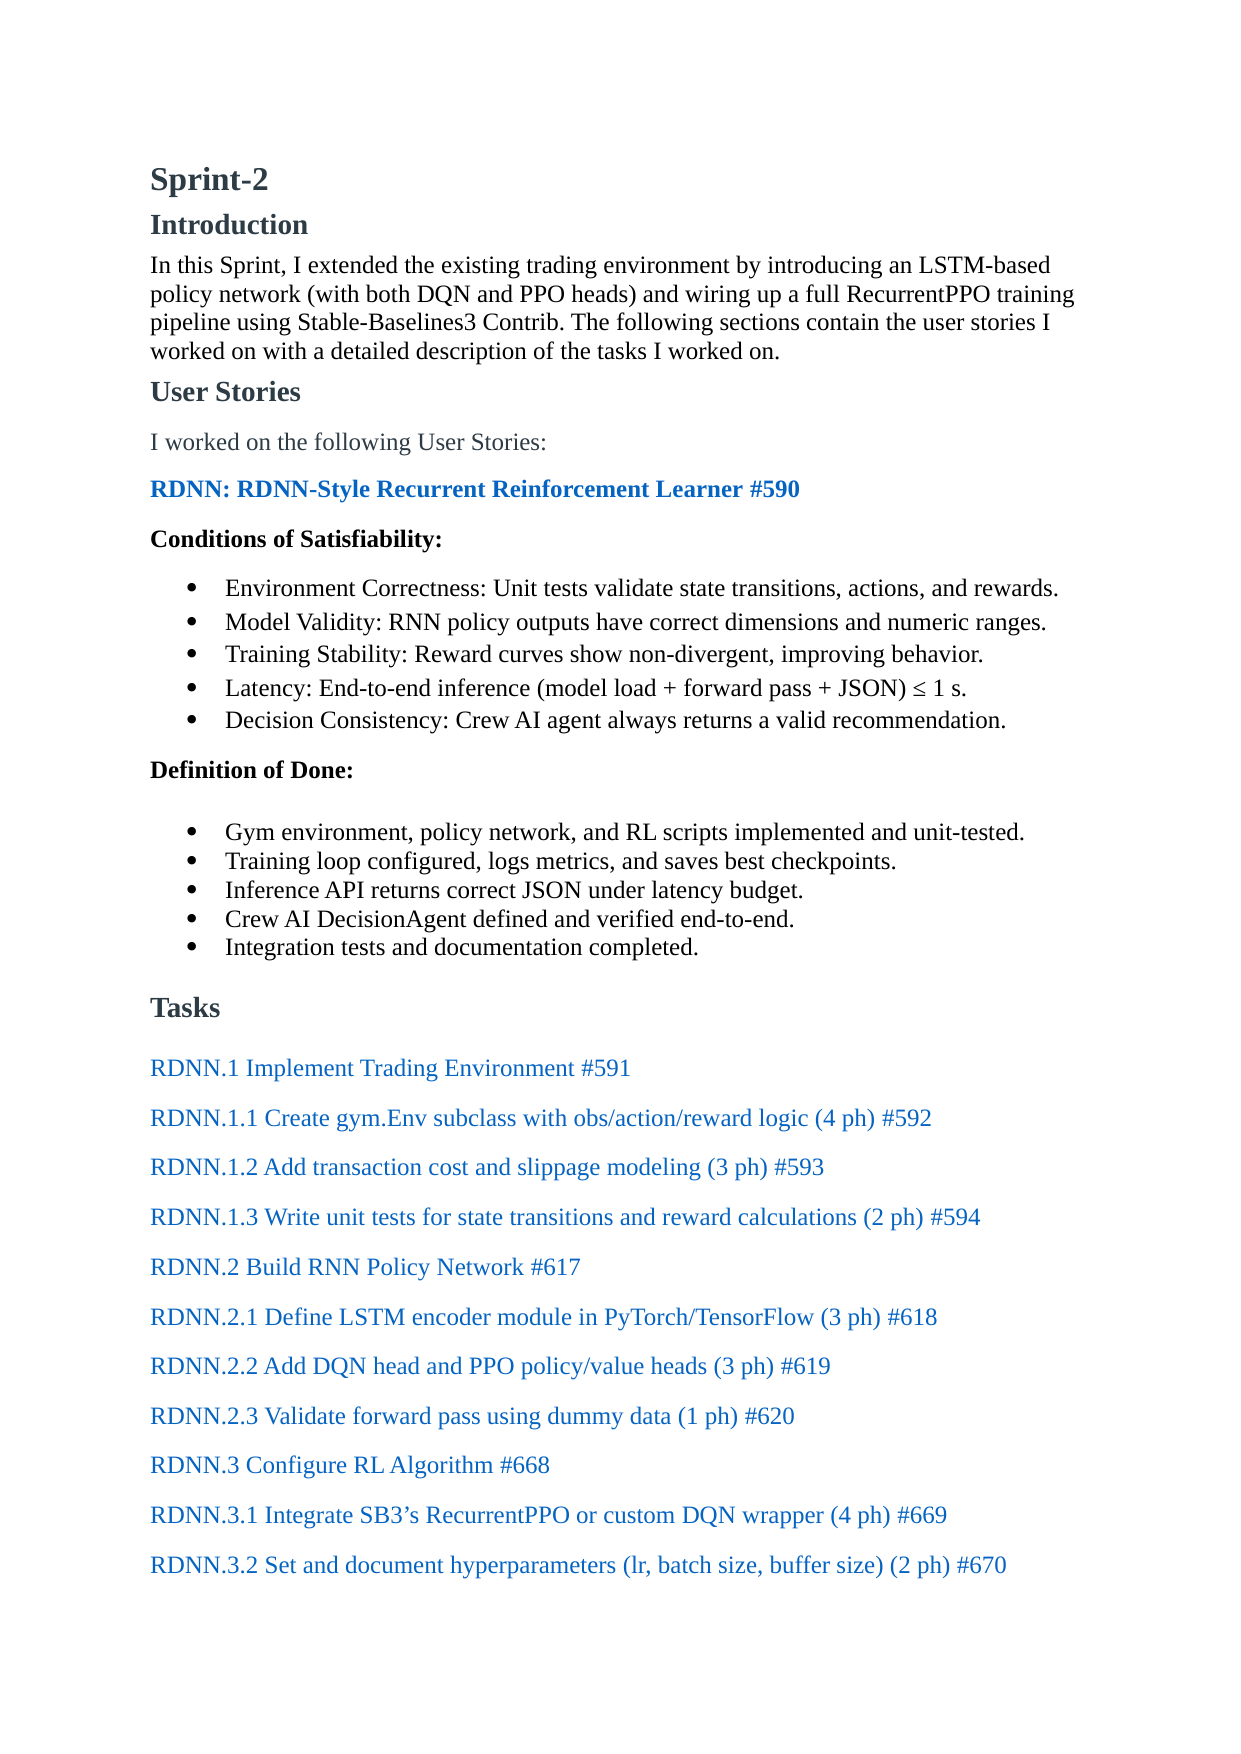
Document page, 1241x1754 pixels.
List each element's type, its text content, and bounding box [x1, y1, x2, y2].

text RDNN: RDNN-Style Recurrent Reinforcement Learner #590 [150, 474, 1090, 503]
text RDNN.3.2 Set and document hyperparameters (lr, batch size, buffer size) (2 ph) #670 [150, 1550, 1090, 1579]
text RDNN.1.2 Add transaction cost and slippage modeling (3 ph) #593 [150, 1152, 1090, 1181]
list Training loop configured, logs metrics, and saves best checkpoints. [187, 846, 1090, 875]
text Conditions of Satisfiability: [150, 524, 1090, 553]
list Environment Correctness: Unit tests validate state transitions, actions, and rewards. [187, 573, 1090, 602]
text RDNN.1 Implement Trading Environment #591 [150, 1053, 1090, 1082]
text RDNN.2.1 Define LSTM encoder module in PyTorch/TensorFlow (3 ph) #618 [150, 1302, 1090, 1330]
text Tasks [150, 990, 1090, 1024]
list Crew AI DecisionAgent defined and verified end-to-end. [187, 904, 1090, 932]
list Inference API returns correct JSON under latency budget. [187, 875, 1090, 904]
text Definition of Done: [150, 755, 1090, 784]
text RDNN.2 Build RNN Policy Network #617 [150, 1252, 1090, 1281]
text RDNN.1.3 Write unit tests for state transitions and reward calculations (2 ph) #594 [150, 1202, 1090, 1231]
text RDNN.2.3 Validate forward pass using dummy data (1 ph) #620 [150, 1401, 1090, 1430]
text Sprint-2 [150, 159, 1090, 198]
text I worked on the following User Stories: [150, 427, 1090, 455]
list Latency: End-to-end inference (model load + forward pass + JSON) ≤ 1 s. [187, 673, 1090, 701]
text RDNN.3 Configure RL Algorithm #668 [150, 1451, 1090, 1479]
list Decision Consistency: Crew AI agent always returns a valid recommendation. [187, 706, 1090, 734]
text RDNN.1.1 Create gym.Env subclass with obs/action/reward logic (4 ph) #592 [150, 1103, 1090, 1132]
list Model Validity: RNN policy outputs have correct dimensions and numeric ranges. [187, 607, 1090, 635]
text In this Sprint, I extended the existing trading environment by introducing an LSTM-based policy network (with both DQN and PPO heads) and wiring up a full RecurrentPPO training pipeline using Stable-Baselines3 Contrib. The following sections contain the user stories I worked on with a detailed description of the tasks I worked on. [150, 250, 1090, 365]
list Training Stability: Reward curves show non-divergent, improving behavior. [187, 639, 1090, 668]
list Integration tests and documentation completed. [187, 932, 1090, 961]
text Introduction [150, 207, 1090, 241]
list Gym environment, policy network, and RL scripts implemented and unit-tested. [187, 817, 1090, 846]
text RDNN.3.1 Integrate SB3’s RecurrentPPO or custom DQN wrapper (4 ph) #669 [150, 1500, 1090, 1529]
text RDNN.2.2 Add DQN head and PPO policy/value heads (3 ph) #619 [150, 1351, 1090, 1380]
text User Stories [150, 374, 1090, 408]
